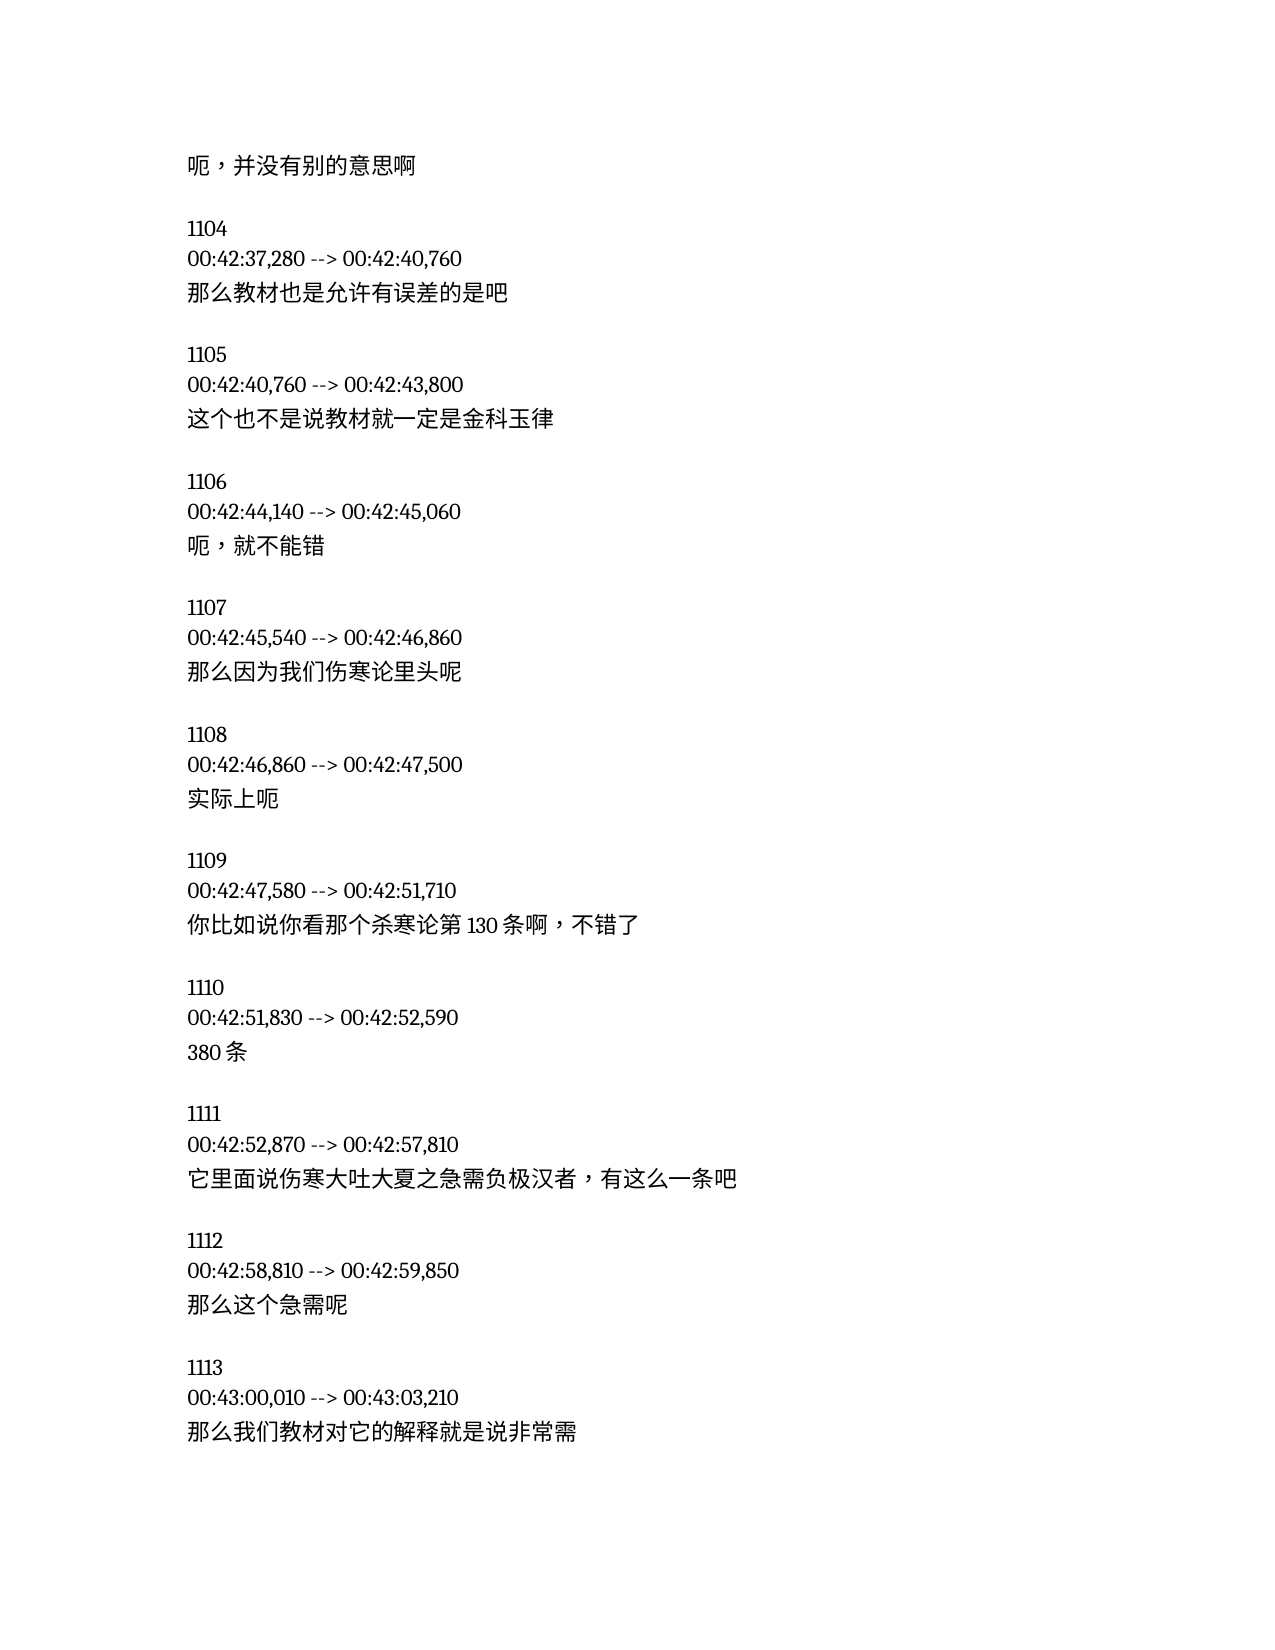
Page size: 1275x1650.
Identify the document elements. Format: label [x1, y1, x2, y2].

text [187, 150, 1087, 1477]
